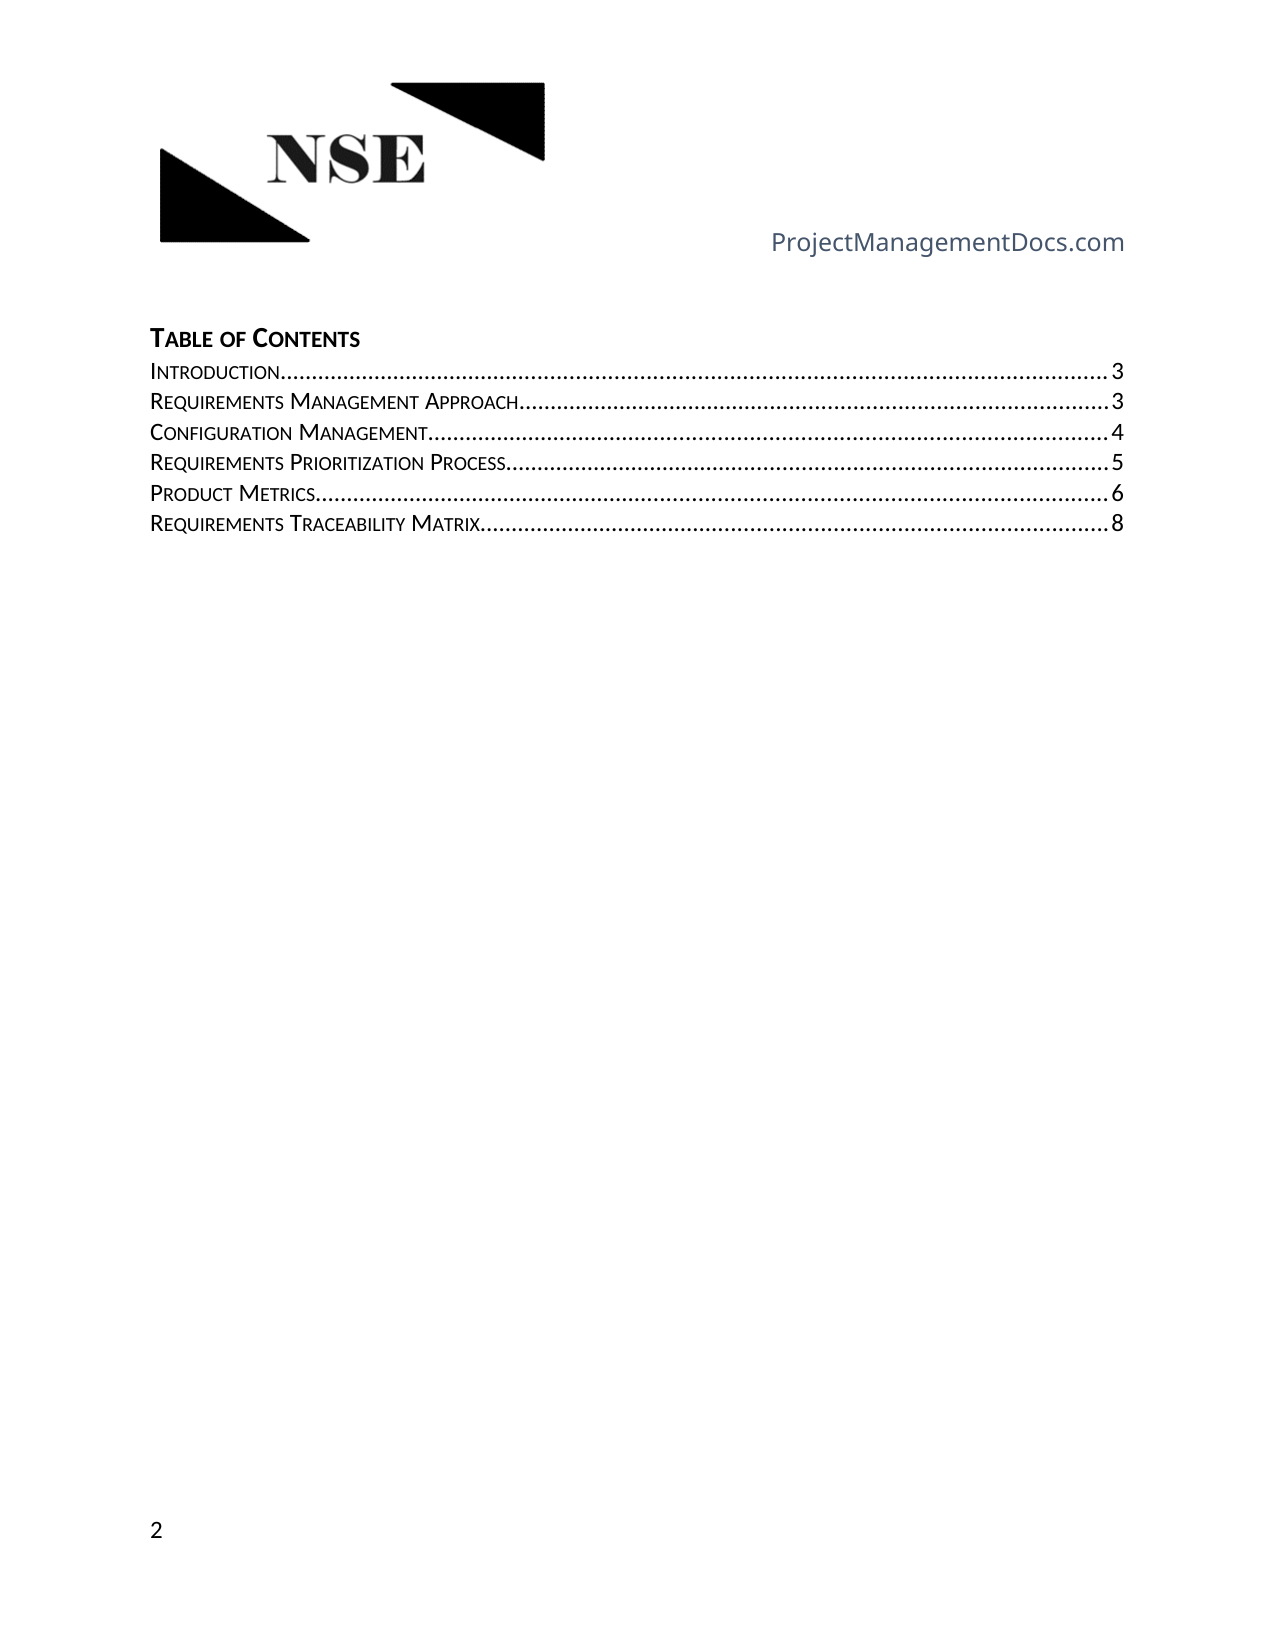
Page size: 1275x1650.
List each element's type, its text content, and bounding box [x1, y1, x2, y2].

text Configuration Management 4 [150, 416, 1125, 447]
text Product Metrics 6 [150, 477, 1125, 508]
picture [150, 75, 553, 251]
text Table of Contents [150, 319, 1125, 355]
text Requirements Prioritization Process 5 [150, 447, 1125, 477]
text Introduction 3 [150, 355, 1125, 386]
text Requirements Management Approach 3 [150, 386, 1125, 416]
text Requirements Traceability Matrix 8 [150, 508, 1125, 538]
